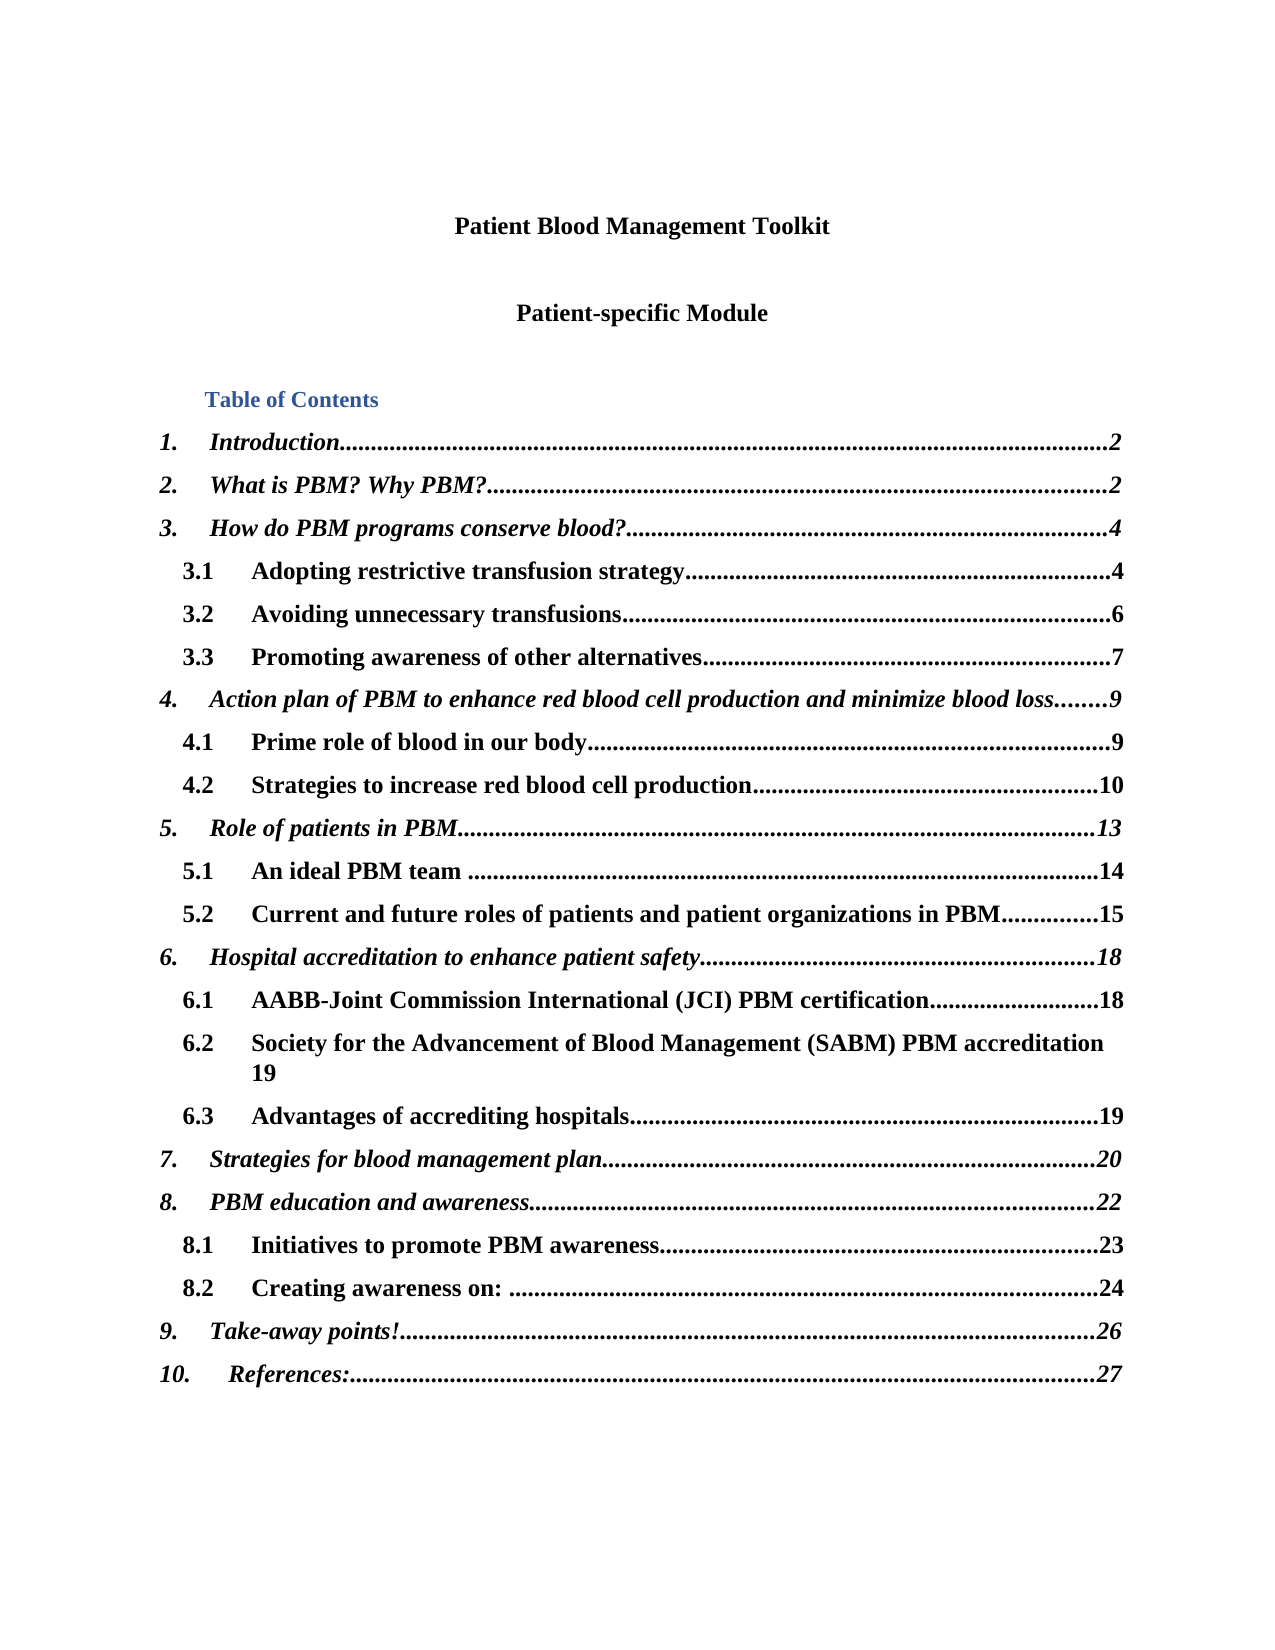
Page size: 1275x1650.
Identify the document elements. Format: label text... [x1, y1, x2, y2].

text Patient-specific Module [159, 298, 1125, 327]
text Patient Blood Management Toolkit [159, 211, 1125, 240]
